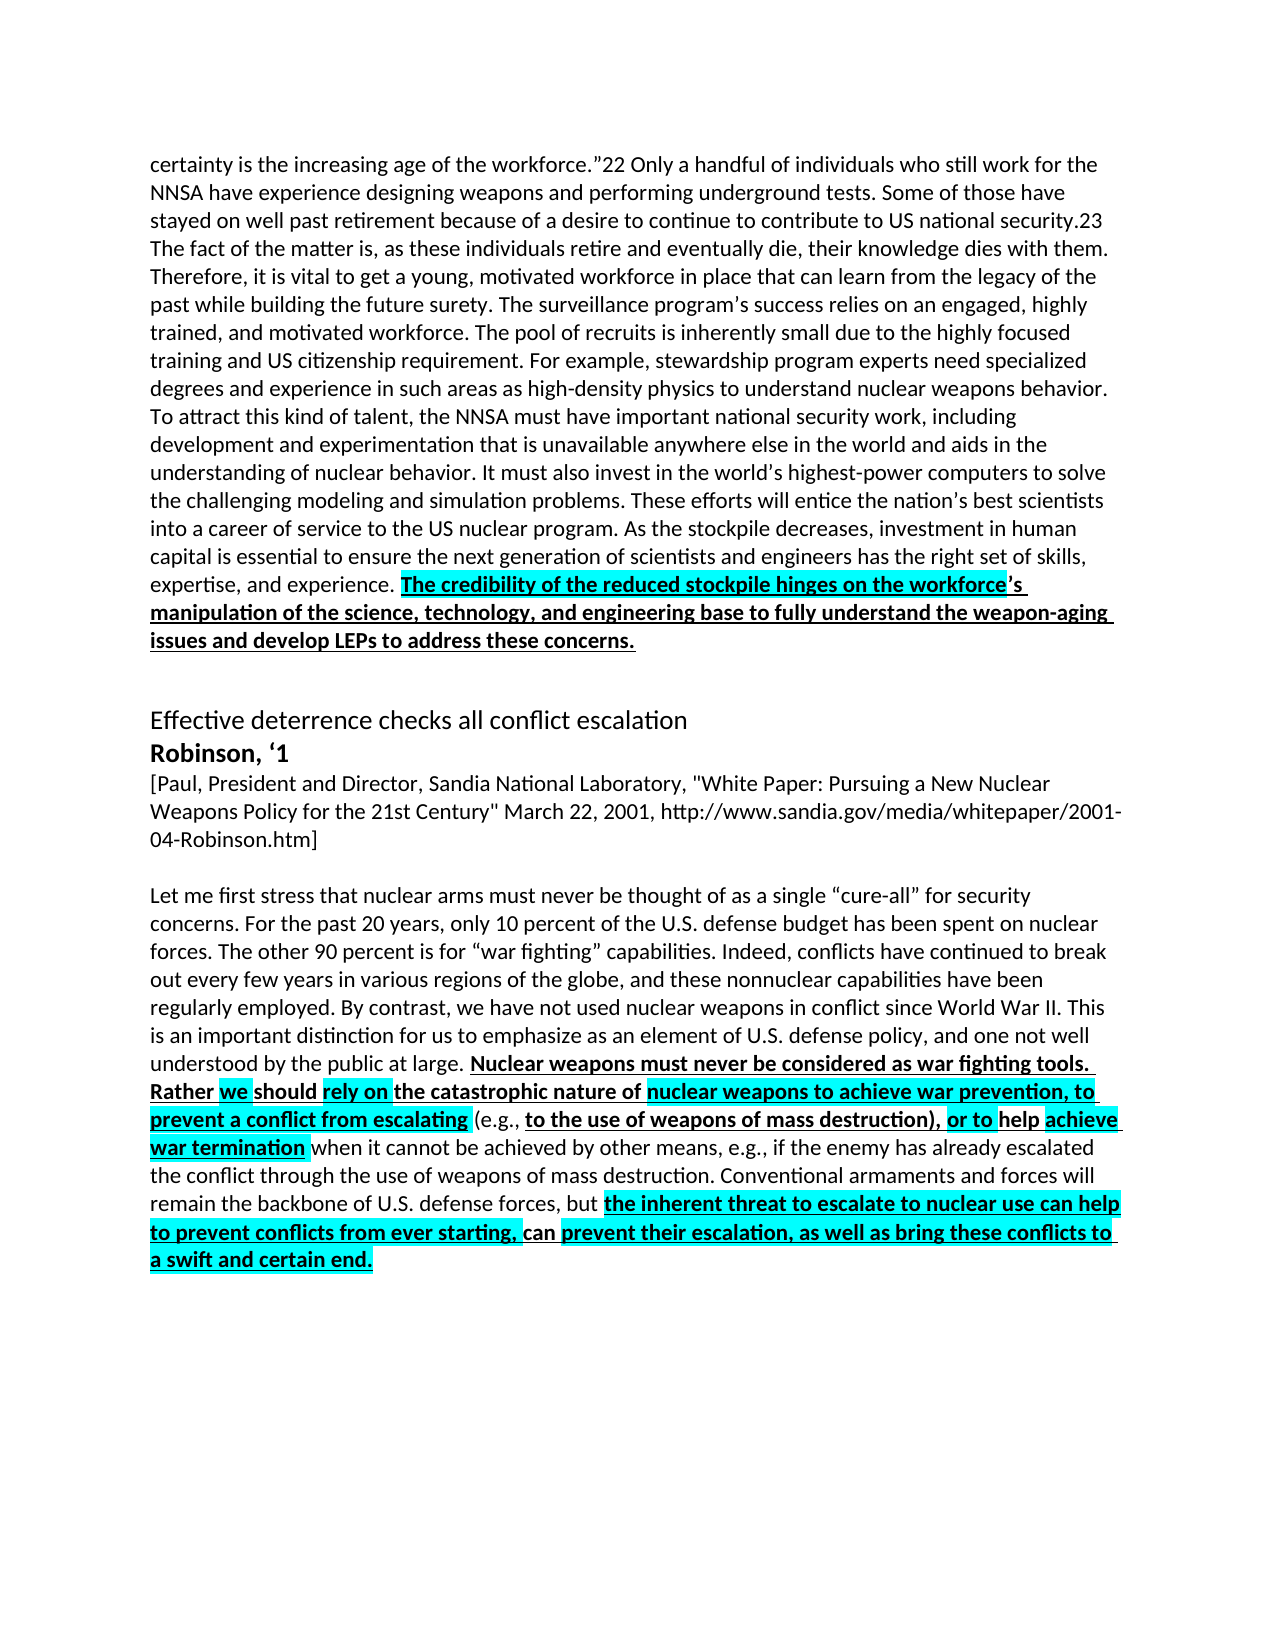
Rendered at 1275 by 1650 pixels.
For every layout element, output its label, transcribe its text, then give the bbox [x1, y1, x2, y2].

text [Paul, President and Director, Sandia National Laboratory, "White Paper: Pursuing a New Nuclear Weapons Policy for the 21st Century" March 22, 2001, http://www.sandia.gov/media/whitepaper/2001-04-Robinson.htm] [150, 769, 1125, 853]
subtitle Effective deterrence checks all conflict escalation [150, 703, 1125, 736]
text Let me first stress that nuclear arms must never be thought of as a single “cure-all” for security concerns. For the past 20 years, only 10 percent of the U.S. defense budget has been spent on nuclear forces. The other 90 percent is for “war fighting” capabilities. Indeed, conflicts have continued to break out every few years in various regions of the globe, and these nonnuclear capabilities have been regularly employed. By contrast, we have not used nuclear weapons in conflict since World War II. This is an important distinction for us to emphasize as an element of U.S. defense policy, and one not well understood by the public at large. Nuclear weapons must never be considered as war fighting tools. Rather we should rely on the catastrophic nature of nuclear weapons to achieve war prevention, to prevent a conflict from escalating (e.g., to the use of weapons of mass destruction), or to help achieve war termination when it cannot be achieved by other means, e.g., if the enemy has already escalated the conflict through the use of weapons of mass destruction. Conventional armaments and forces will remain the backbone of U.S. defense forces, but the inherent threat to escalate to nuclear use can help to prevent conflicts from ever starting, can prevent their escalation, as well as bring these conflicts to a swift and certain end. [150, 881, 1125, 1274]
text Robinson, ‘1 [150, 736, 1125, 769]
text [150, 150, 1125, 654]
